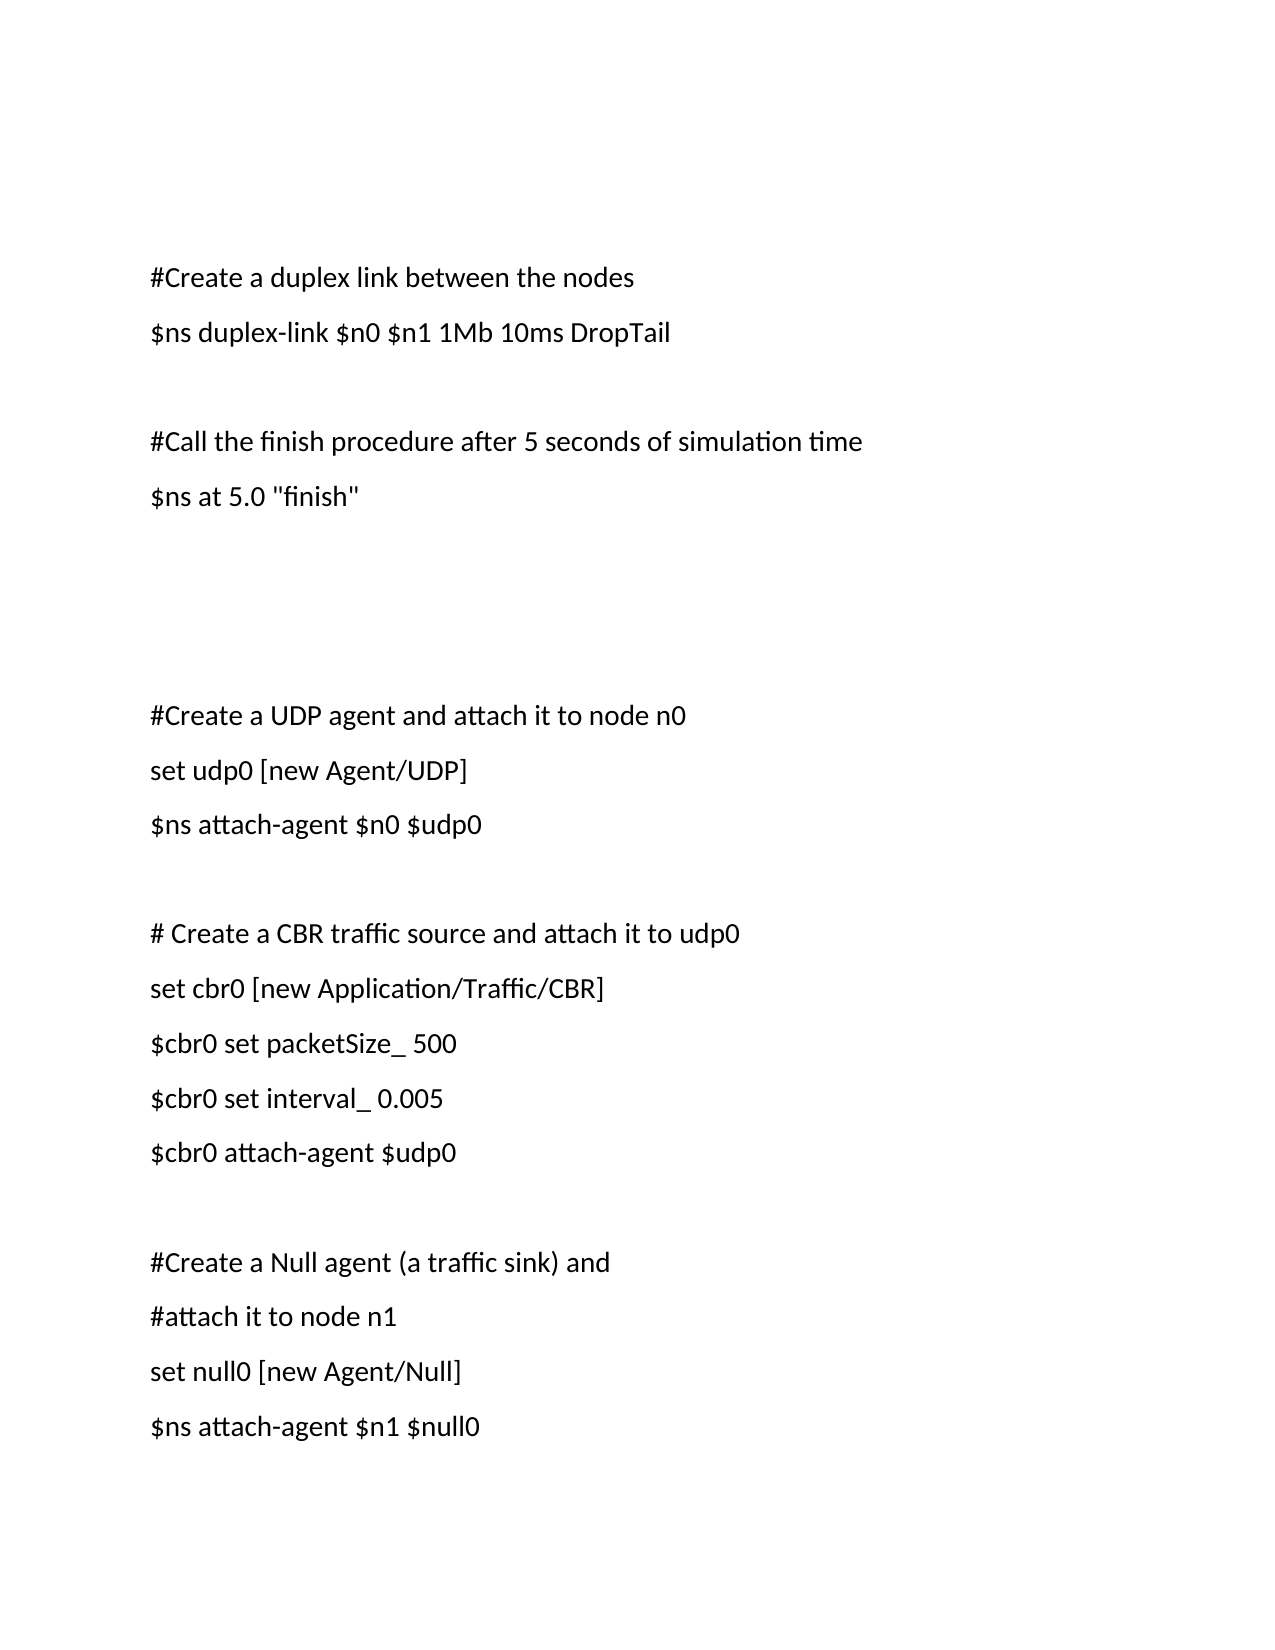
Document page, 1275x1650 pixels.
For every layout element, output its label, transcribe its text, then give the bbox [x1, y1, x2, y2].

text $ns duplex-link $n0 $n1 1Mb 10ms DropTail [150, 314, 1125, 350]
text #Create a UDP agent and attach it to node n0 [150, 697, 1125, 732]
text #Create a Null agent (a traffic sink) and [150, 1244, 1125, 1279]
text $ns attach-agent $n1 $null0 [150, 1408, 1125, 1443]
text set null0 [new Agent/Null] [150, 1353, 1125, 1389]
text $cbr0 set packetSize_ 500 [150, 1025, 1125, 1061]
text #Create a duplex link between the nodes [150, 259, 1125, 295]
text $cbr0 attach-agent $udp0 [150, 1134, 1125, 1170]
text $ns at 5.0 "finish" [150, 478, 1125, 514]
text set cbr0 [new Application/Traffic/CBR] [150, 970, 1125, 1006]
text set udp0 [new Agent/UDP] [150, 752, 1125, 787]
text $ns attach-agent $n0 $udp0 [150, 806, 1125, 842]
text #attach it to node n1 [150, 1298, 1125, 1334]
text # Create a CBR traffic source and attach it to udp0 [150, 916, 1125, 951]
text #Call the finish procedure after 5 seconds of simulation time [150, 423, 1125, 459]
text $cbr0 set interval_ 0.005 [150, 1080, 1125, 1115]
